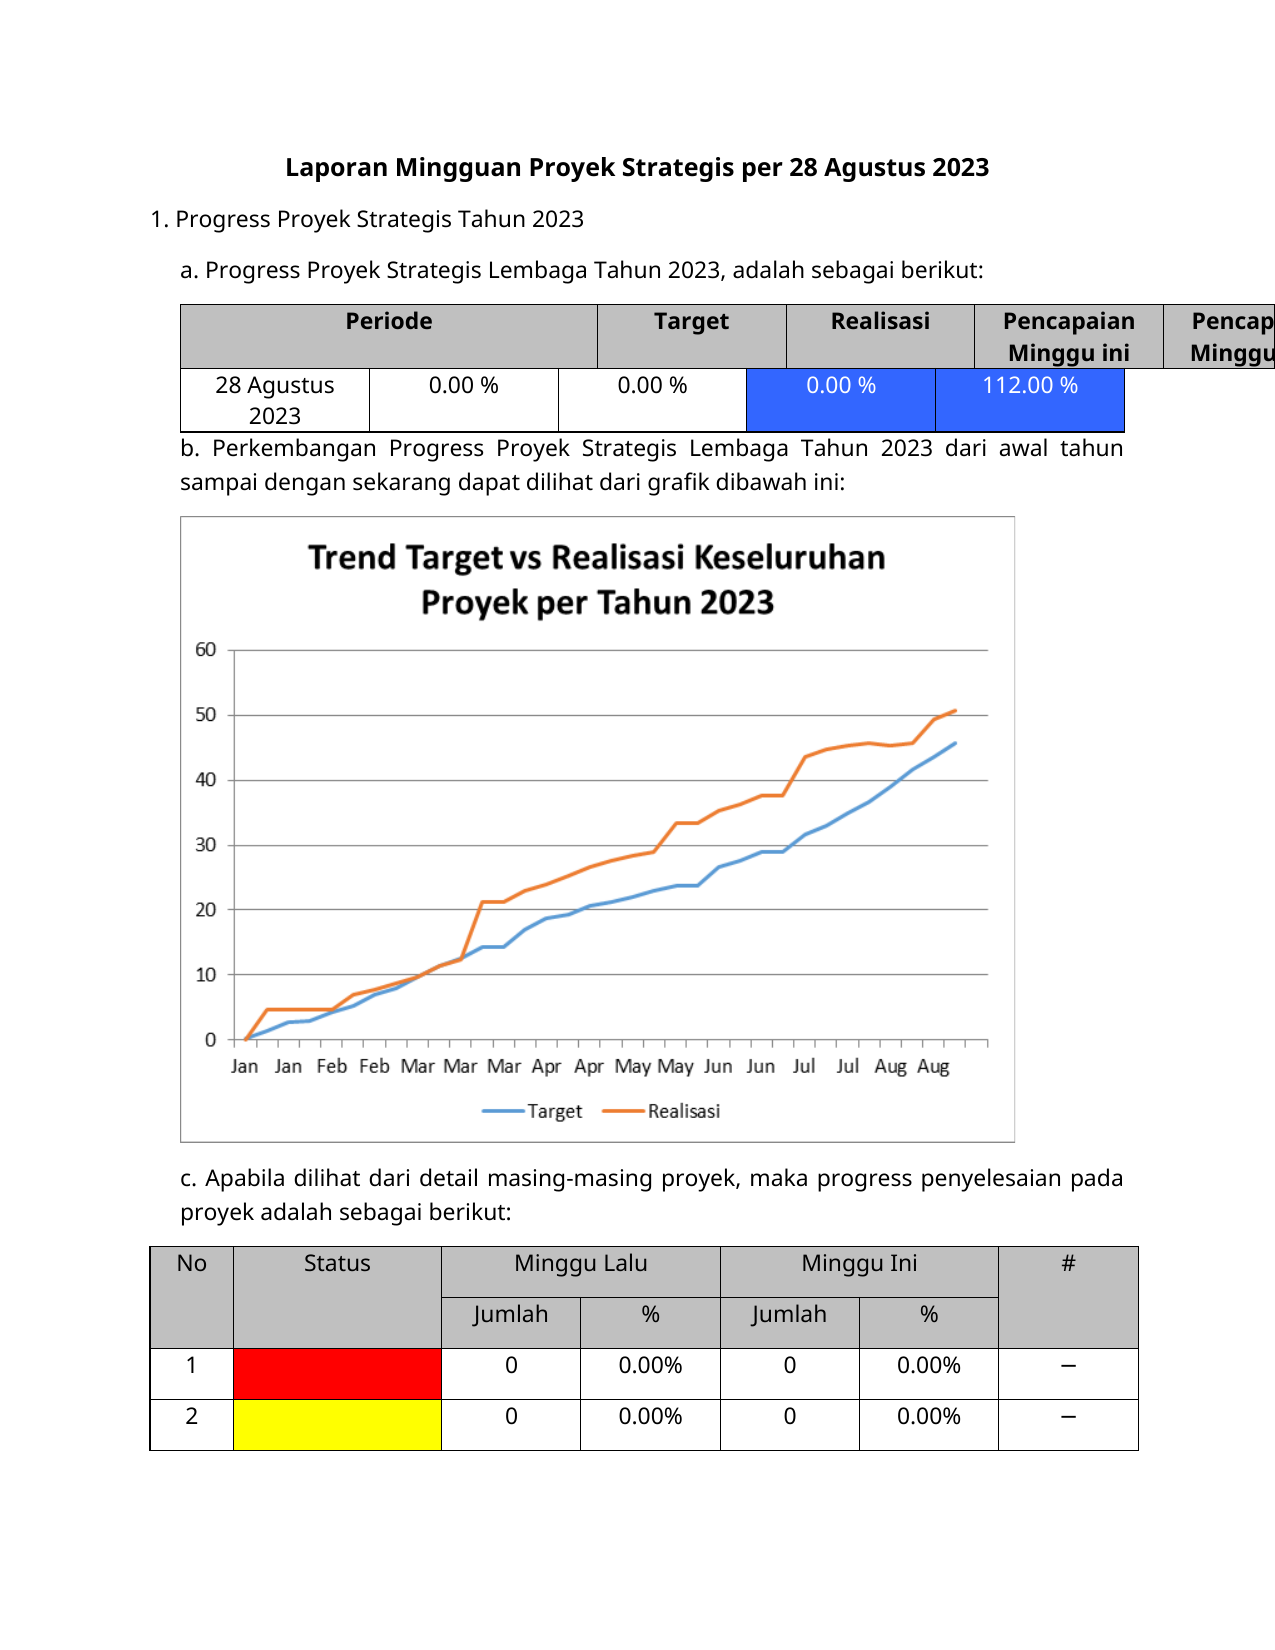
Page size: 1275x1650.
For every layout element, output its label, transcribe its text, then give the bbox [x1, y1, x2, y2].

table_header Minggu Ini [721, 1247, 998, 1297]
table_cell 0.00% [581, 1349, 720, 1399]
table_cell 0.00% [860, 1349, 998, 1399]
table_header Realisasi [787, 305, 974, 368]
table_header Pencapaian Minggu lalu [1164, 305, 1274, 368]
table_cell 0.00 % [370, 369, 558, 431]
table_cell 1 [151, 1349, 233, 1399]
table_header Target [598, 305, 786, 368]
table_cell [234, 1400, 441, 1450]
table_cell Jumlah [721, 1298, 859, 1348]
table_cell Jumlah [442, 1298, 580, 1348]
table_cell 0 [442, 1400, 580, 1450]
table_header Minggu Lalu [442, 1247, 720, 1297]
text a. Progress Proyek Strategis Lembaga Tahun 2023, adalah sebagai berikut: [180, 254, 1125, 285]
table_cell − [999, 1400, 1138, 1450]
table_cell 112.00 % [936, 369, 1124, 431]
table_cell − [999, 1349, 1138, 1399]
table_cell [234, 1349, 441, 1399]
table_header Pencapaian Minggu ini [975, 305, 1163, 368]
table_header Status [234, 1247, 441, 1348]
table_cell 0 [442, 1349, 580, 1399]
table_cell 0 [721, 1400, 859, 1450]
text Laporan Mingguan Proyek Strategis per 28 Agustus 2023 [150, 150, 1125, 184]
text c. Apabila dilihat dari detail masing-masing proyek, maka progress penyelesaian pada proyek adalah sebagai berikut: [180, 1162, 1125, 1227]
picture [180, 516, 1016, 1143]
table_cell 0.00 % [747, 369, 935, 431]
text b. Perkembangan Progress Proyek Strategis Lembaga Tahun 2023 dari awal tahun sampai dengan sekarang dapat dilihat dari grafik dibawah ini: [180, 433, 1125, 497]
table_cell % [581, 1298, 720, 1348]
text 1. Progress Proyek Strategis Tahun 2023 [150, 203, 1125, 235]
table_cell 28 Agustus 2023 [181, 369, 369, 431]
table_header # [999, 1247, 1138, 1348]
table_cell % [860, 1298, 998, 1348]
table_cell 0.00% [860, 1400, 998, 1450]
table_cell 0.00% [581, 1400, 720, 1450]
table_cell 2 [151, 1400, 233, 1450]
table_header No [151, 1247, 233, 1348]
table_cell 0 [721, 1349, 859, 1399]
table_cell 0.00 % [559, 369, 746, 431]
table_header Periode [181, 305, 597, 368]
